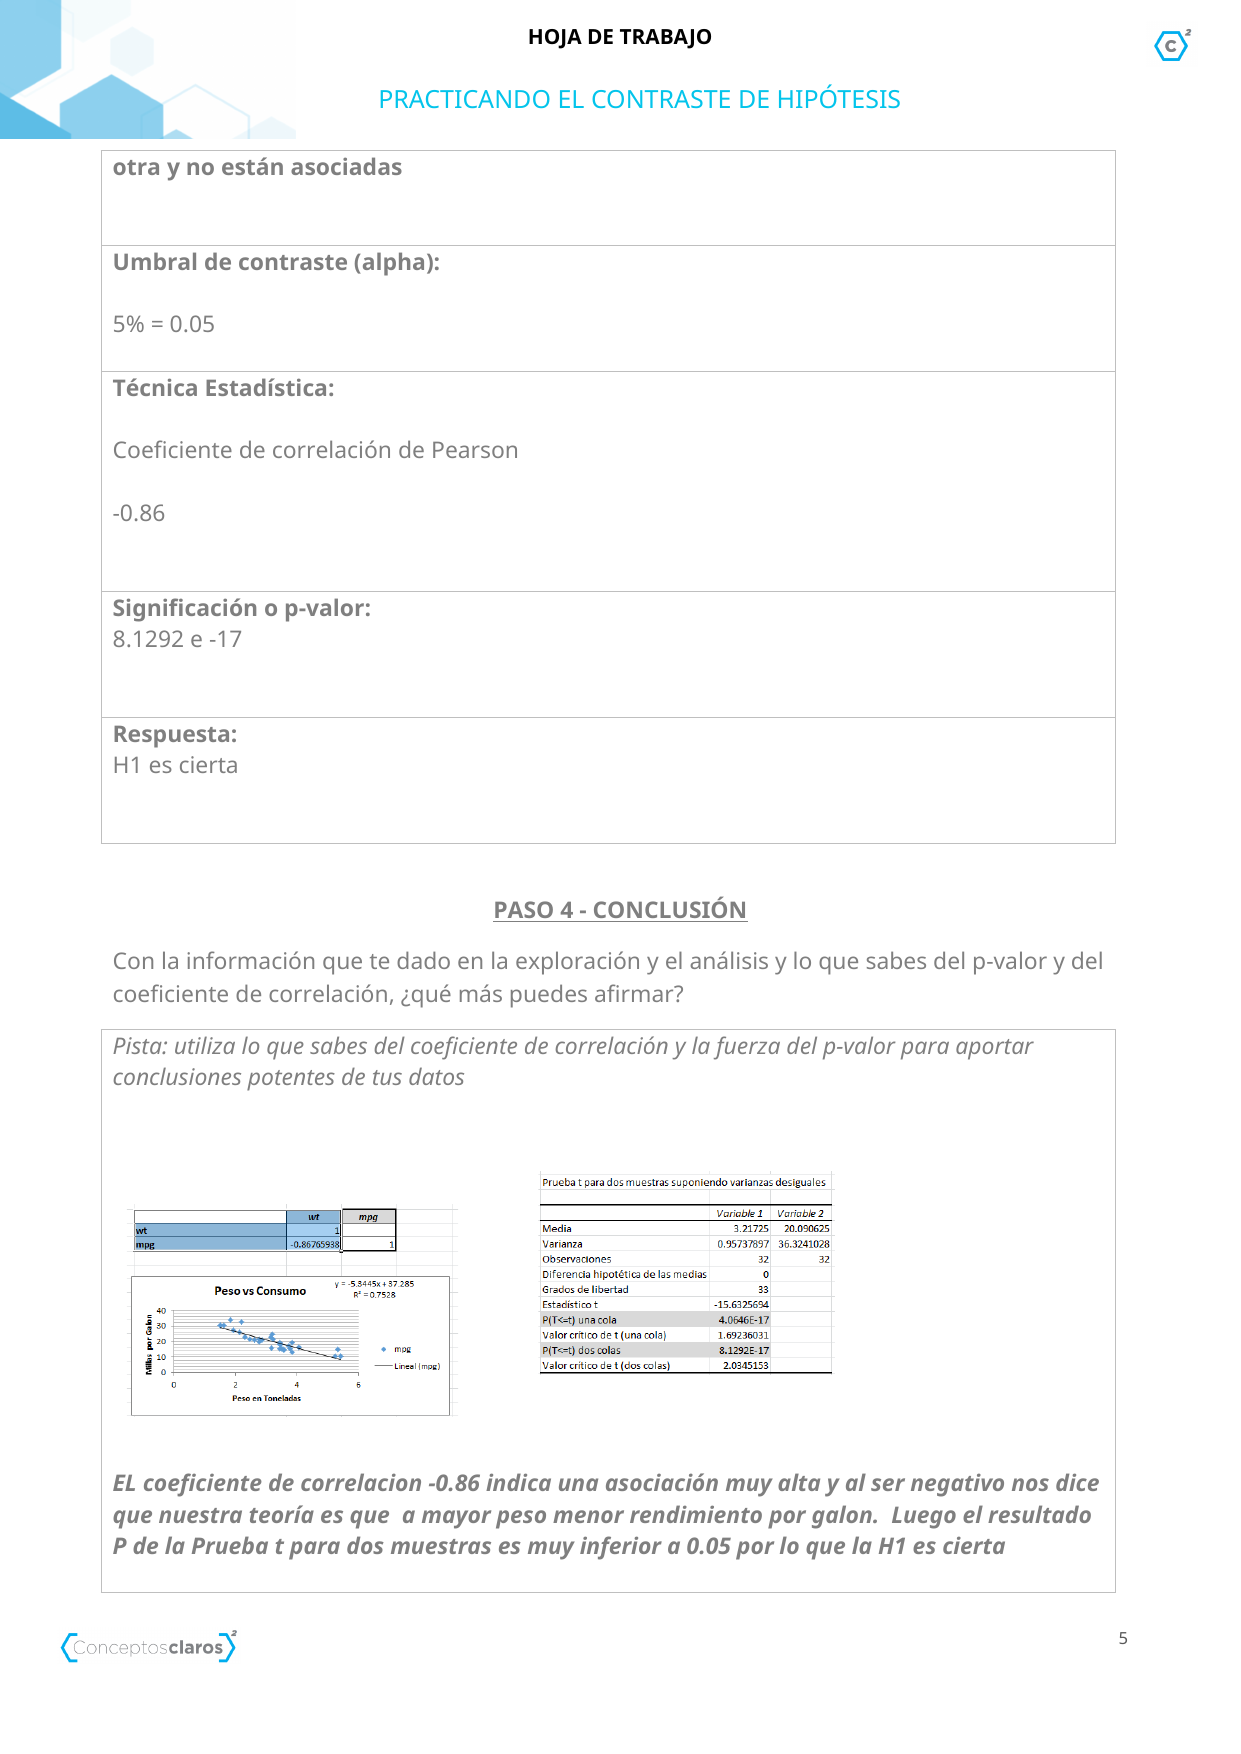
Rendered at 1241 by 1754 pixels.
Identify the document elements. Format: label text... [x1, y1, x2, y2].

text Con la información que te dado en la exploración y el análisis y lo que sabes del p-valor y del coeficiente de correlación, ¿qué más puedes afirmar? [112, 944, 1128, 1009]
picture [0, 0, 296, 139]
picture [1146, 21, 1199, 67]
picture [57, 1627, 241, 1664]
table_cell Umbral de contraste (alpha): 5% = 0.05 [102, 246, 1115, 371]
picture [538, 1171, 835, 1375]
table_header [102, 1030, 1115, 1592]
table_cell Significación o p-valor: 8.1292 e -17 [102, 592, 1115, 717]
table_cell Técnica Estadística: Coeficiente de correlación de Pearson -0.86 [102, 372, 1115, 591]
text PASO 4 - CONCLUSIÓN [112, 894, 1128, 925]
table_cell Respuesta: H1 es cierta [102, 718, 1115, 843]
picture [126, 1204, 459, 1417]
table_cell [102, 151, 1115, 245]
